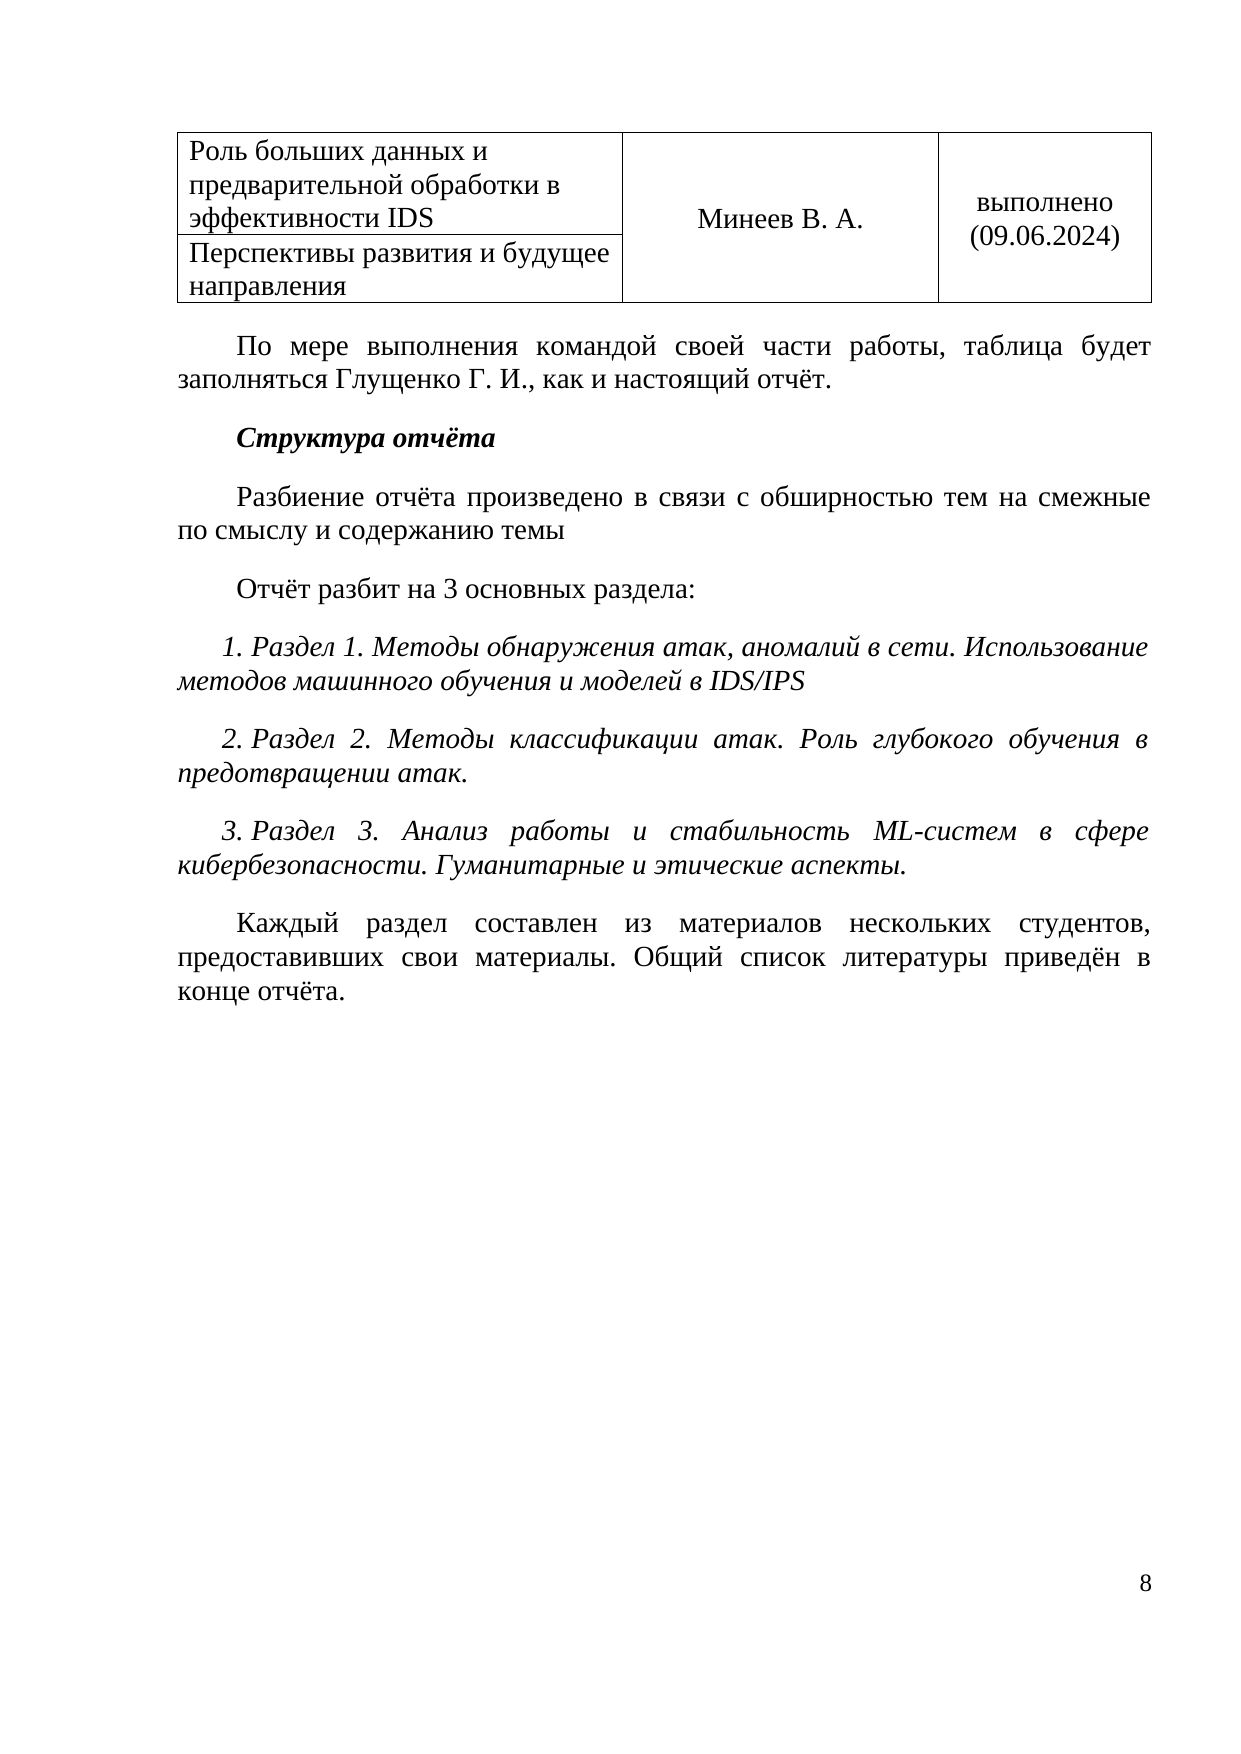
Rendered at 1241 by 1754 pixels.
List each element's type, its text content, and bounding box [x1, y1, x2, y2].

text Разбиение отчёта произведено в связи с обширностью тем на смежные по смыслу и содержанию темы [177, 479, 1152, 546]
table_cell Перспективы развития и будущее направления [178, 235, 622, 302]
subtitle Раздел 3. Анализ работы и стабильность ML-систем в сфере кибербезопасности. Гуманитарные и этические аспекты. [177, 813, 1152, 881]
text По мере выполнения командой своей части работы, таблица будет заполняться Глущенко Г. И., как и настоящий отчёт. [177, 328, 1152, 395]
subtitle Раздел 2. Методы классификации атак. Роль глубокого обучения в предотвращении атак. [177, 721, 1152, 788]
table_cell Минеев В. А. [623, 133, 938, 302]
table_cell выполнено (09.06.2024) [939, 133, 1151, 302]
table_cell Роль больших данных и предварительной обработки в эффективности IDS [178, 133, 622, 234]
text Отчёт разбит на 3 основных раздела: [177, 571, 1152, 604]
subtitle Структура отчёта [177, 420, 1152, 454]
subtitle Раздел 1. Методы обнаружения атак, аномалий в сети. Использование методов машинного обучения и моделей в IDS/IPS [177, 629, 1152, 696]
text Каждый раздел составлен из материалов нескольких студентов, предоставивших свои материалы. Общий список литературы приведён в конце отчёта. [177, 906, 1152, 1006]
